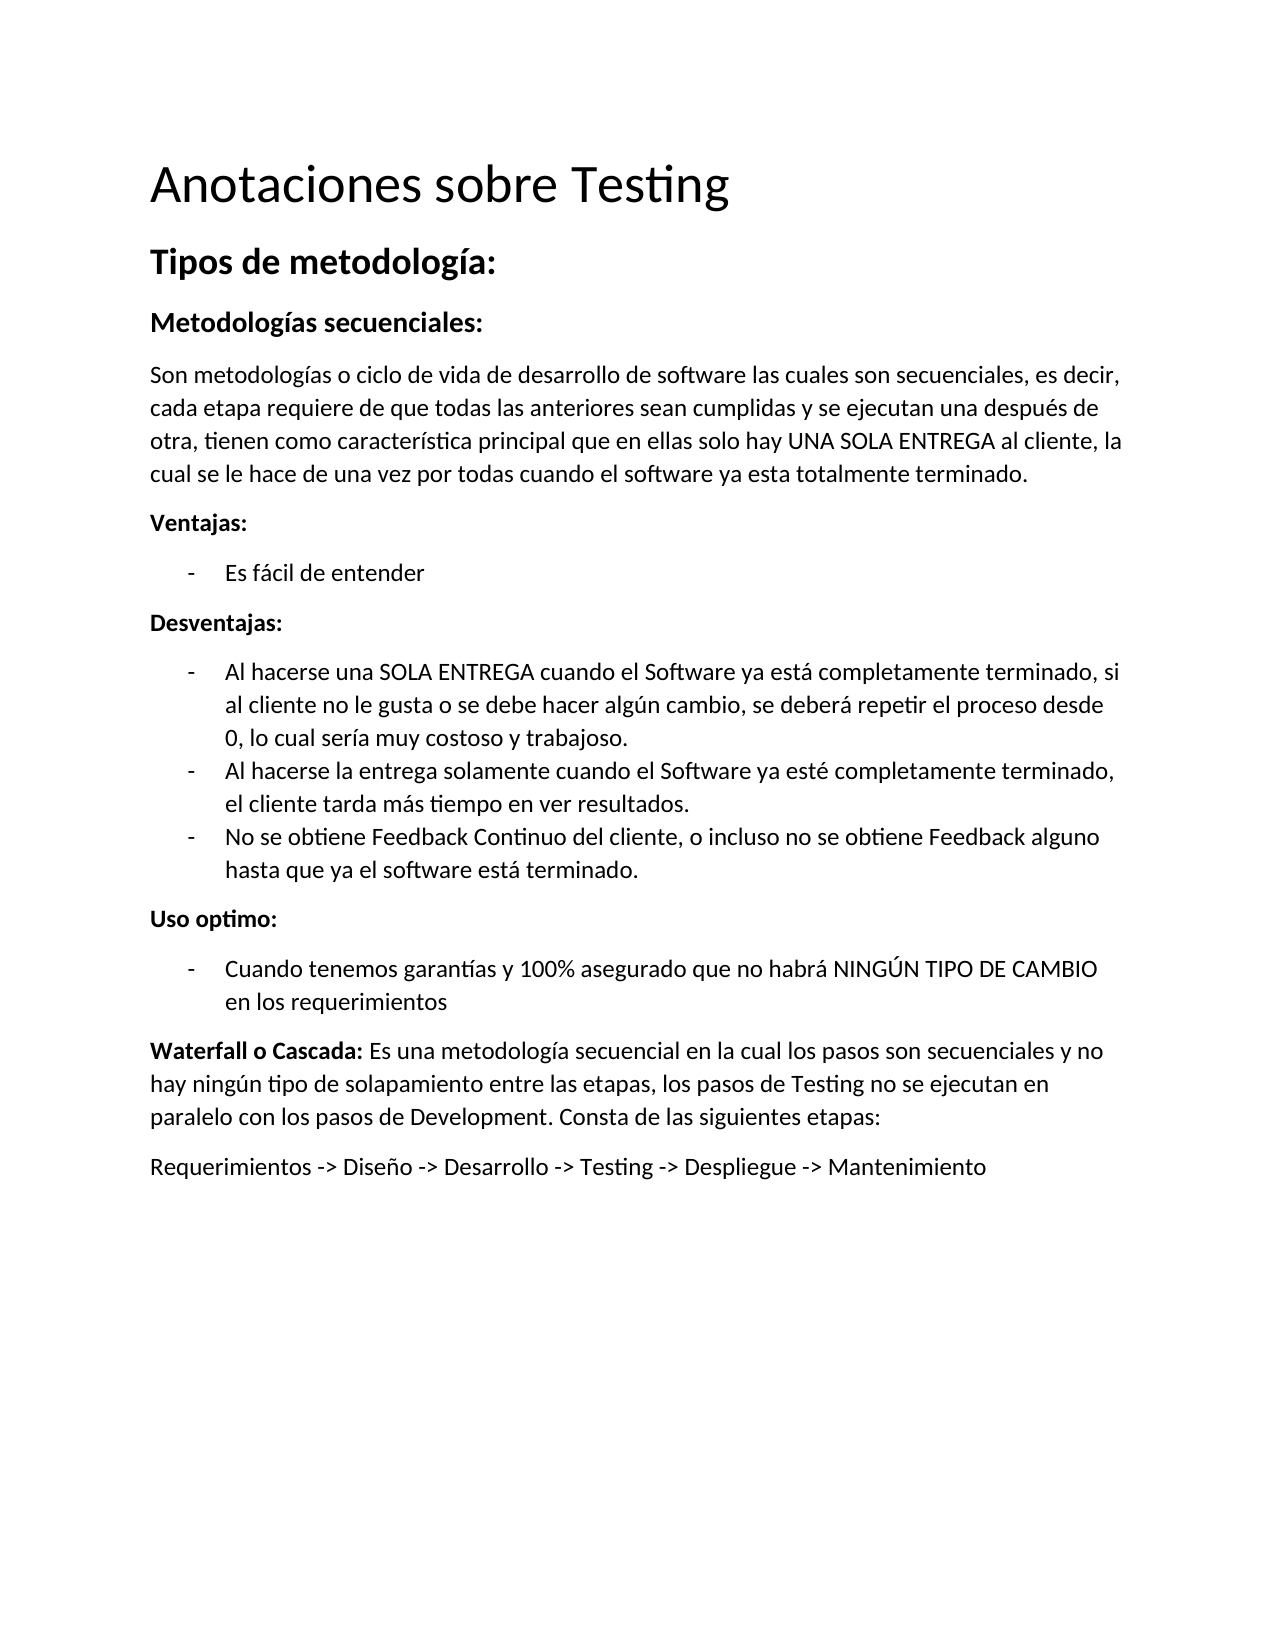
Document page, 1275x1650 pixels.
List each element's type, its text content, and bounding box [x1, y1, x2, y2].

text Tipos de metodología: [150, 238, 1125, 284]
text Anotaciones sobre Testing [150, 150, 1125, 216]
text Son metodologías o ciclo de vida de desarrollo de software las cuales son secuenciales, es decir, cada etapa requiere de que todas las anteriores sean cumplidas y se ejecutan una después de otra, tienen como característica principal que en ellas solo hay UNA SOLA ENTREGA al cliente, la cual se le hace de una vez por todas cuando el software ya esta totalmente terminado. [150, 359, 1125, 488]
text Metodologías secuenciales: [150, 304, 1125, 340]
text Desventajas: [150, 607, 1125, 637]
text Uso optimo: [150, 903, 1125, 934]
list Cuando tenemos garantías y 100% asegurado que no habrá NINGÚN TIPO DE CAMBIO en los requerimientos [187, 953, 1125, 1016]
list Al hacerse la entrega solamente cuando el Software ya esté completamente terminado, el cliente tarda más tiempo en ver resultados. [187, 755, 1125, 818]
list No se obtiene Feedback Continuo del cliente, o incluso no se obtiene Feedback alguno hasta que ya el software está terminado. [187, 821, 1125, 884]
text Ventajas: [150, 508, 1125, 538]
list Al hacerse una SOLA ENTREGA cuando el Software ya está completamente terminado, si al cliente no le gusta o se debe hacer algún cambio, se deberá repetir el proceso desde 0, lo cual sería muy costoso y trabajoso. [187, 656, 1125, 753]
text Requerimientos -> Diseño -> Desarrollo -> Testing -> Despliegue -> Mantenimiento [150, 1151, 1125, 1181]
text Waterfall o Cascada: Es una metodología secuencial en la cual los pasos son secuenciales y no hay ningún tipo de solapamiento entre las etapas, los pasos de Testing no se ejecutan en paralelo con los pasos de Development. Consta de las siguientes etapas: [150, 1036, 1125, 1132]
list Es fácil de entender [187, 557, 1125, 588]
